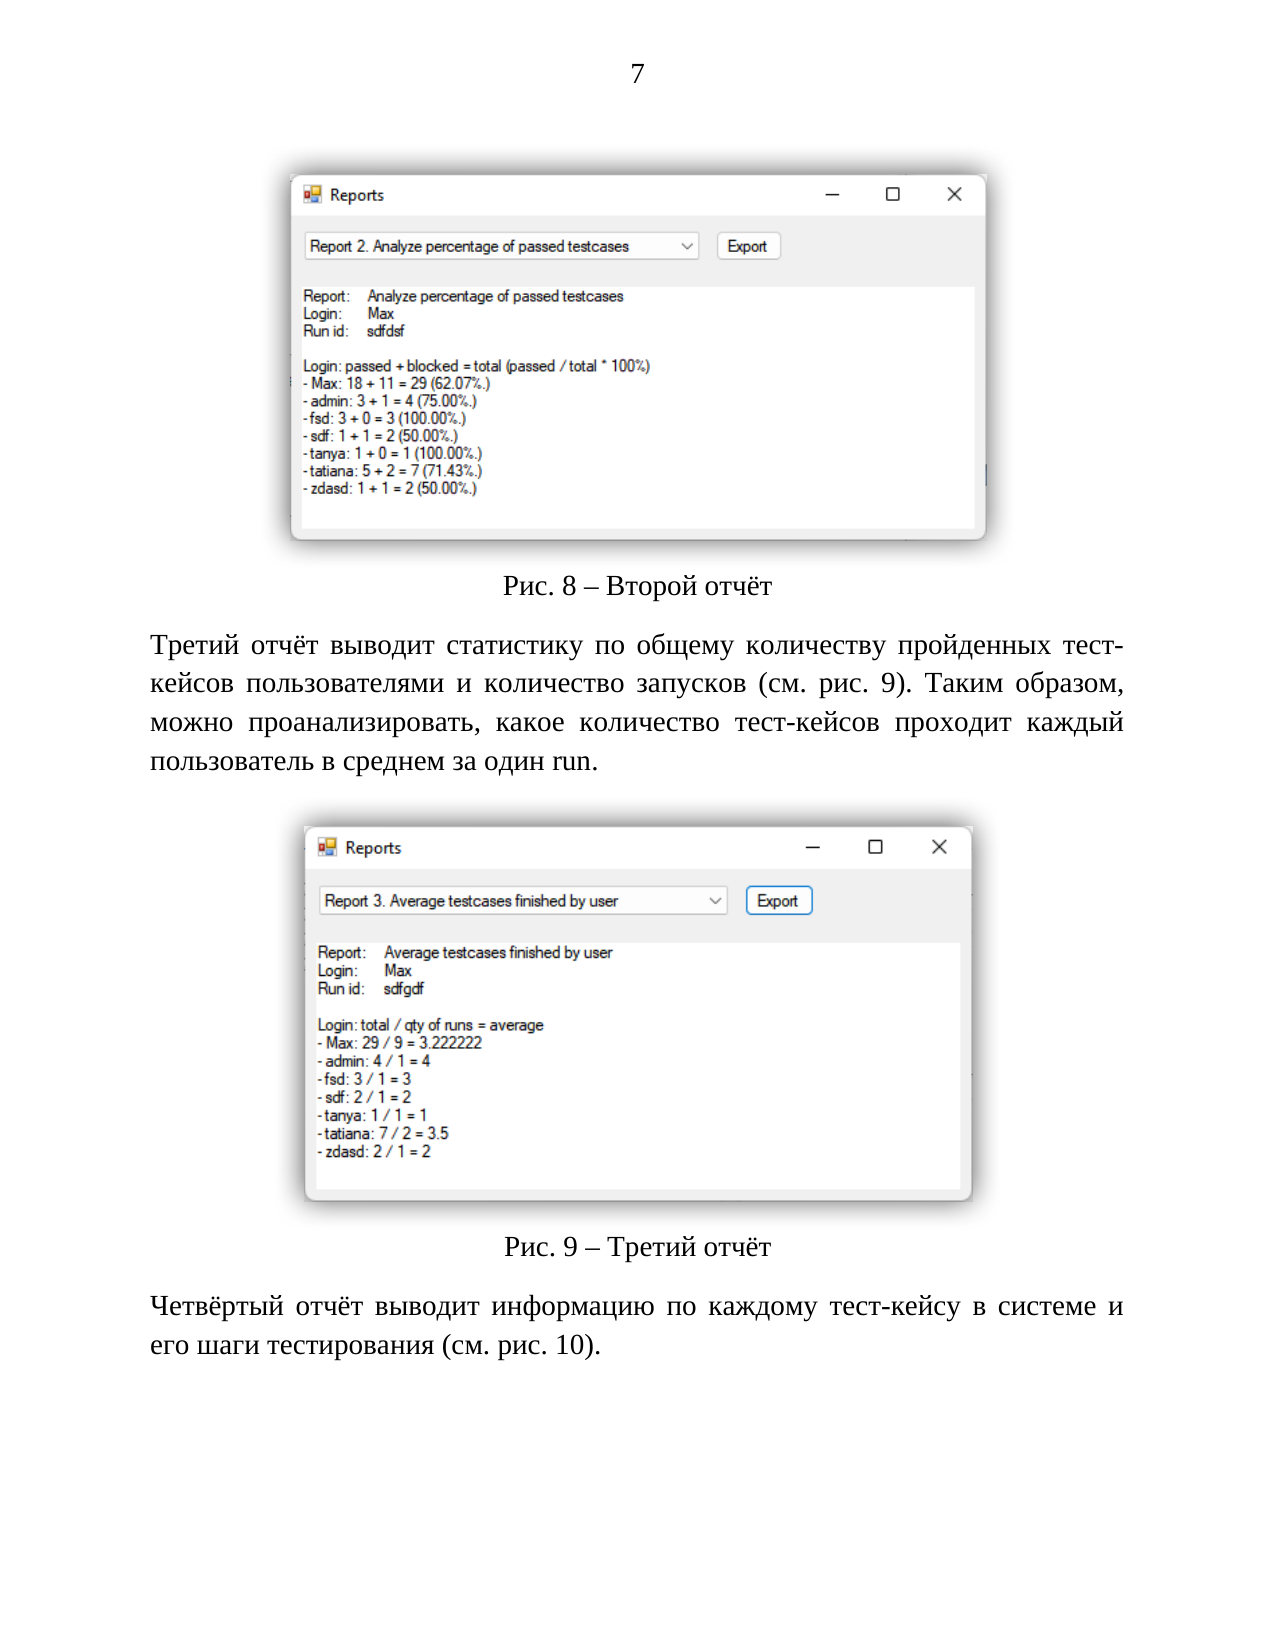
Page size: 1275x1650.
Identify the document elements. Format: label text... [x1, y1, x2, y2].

text Четвёртый отчёт выводит информацию по каждому тест-кейсу в системе и его шаги тестирования (см. рис. 10). [150, 1288, 1125, 1360]
picture [290, 174, 987, 541]
picture [304, 826, 973, 1202]
text Третий отчёт выводит статистику по общему количеству пройденных тест-кейсов пользователями и количество запусков (см. рис. 9). Таким образом, можно проанализировать, какое количество тест-кейсов проходит каждый пользователь в среднем за один run. [150, 627, 1125, 776]
